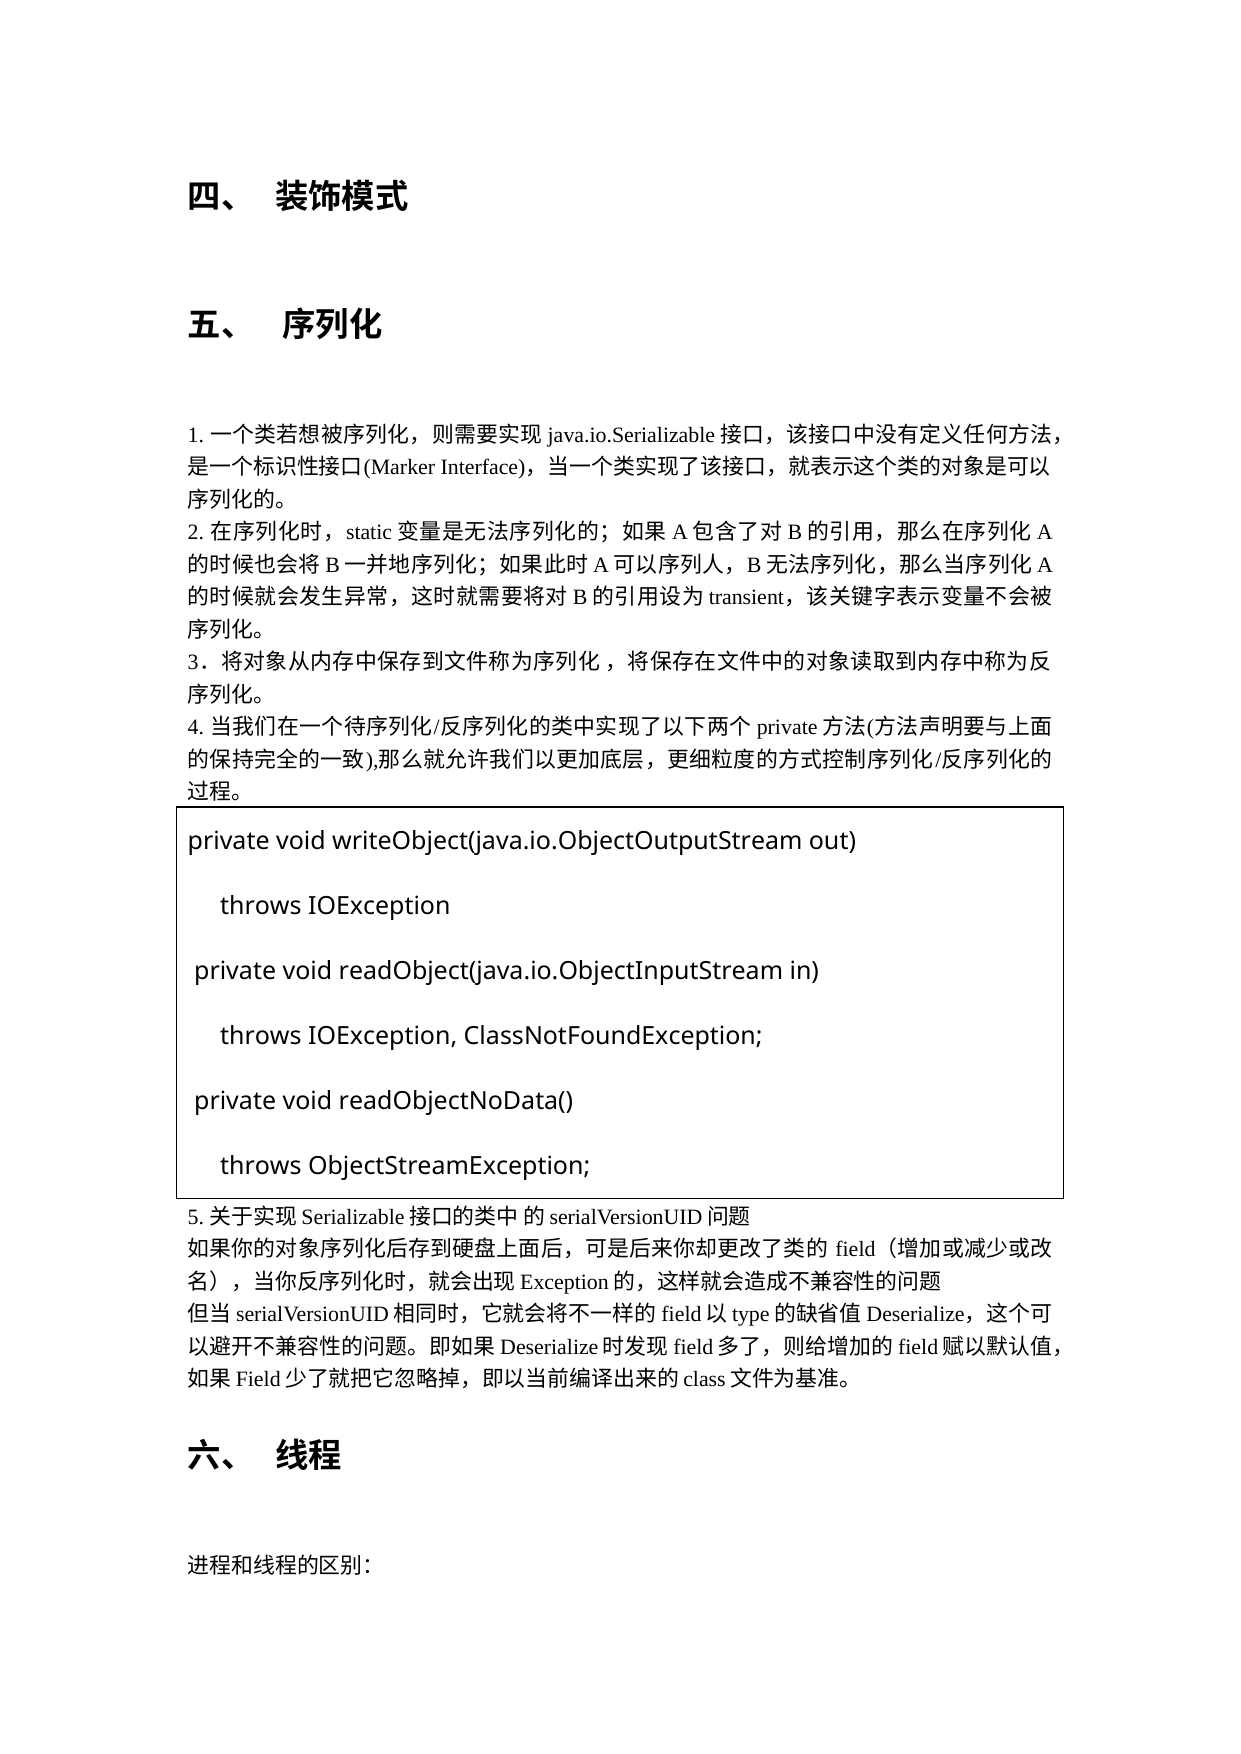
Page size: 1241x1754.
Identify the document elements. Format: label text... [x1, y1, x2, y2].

text 进程和线程的区别： [187, 1548, 1053, 1580]
text 如果你的对象序列化后存到硬盘上面后，可是后来你却更改了类的field（增加或减少或改名），当你反序列化时，就会出现Exception的，这样就会造成不兼容性的问题 [187, 1231, 1053, 1296]
text 3．将对象从内存中保存到文件称为序列化 ，将保存在文件中的对象读取到内存中称为反序列化。 [187, 644, 1053, 709]
text 4. 当我们在一个待序列化/反序列化的类中实现了以下两个private方法(方法声明要与上面的保持完全的一致),那么就允许我们以更加底层，更细粒度的方式控制序列化/反序列化的过程。 [187, 709, 1053, 806]
subtitle 序列化 [187, 289, 1053, 354]
text 2. 在序列化时，static变量是无法序列化的；如果A包含了对B的引用，那么在序列化A的时候也会将B一并地序列化；如果此时A可以序列人，B无法序列化，那么当序列化A的时候就会发生异常，这时就需要将对B的引用设为transient，该关键字表示变量不会被序列化。 [187, 514, 1053, 644]
subtitle 线程 [187, 1421, 1053, 1486]
table_header private void writeObject(java.io.ObjectOutputStream out) throws IOException private void readObject(java.io.ObjectInputStream in) throws IOException, ClassNotFoundException; private void readObjectNoData() throws ObjectStreamException; [177, 808, 1063, 1197]
text 但当serialVersionUID相同时，它就会将不一样的field以type的缺省值Deserialize，这个可以避开不兼容性的问题。即如果Deserialize时发现field多了，则给增加的field赋以默认值，如果Field少了就把它忽略掉，即以当前编译出来的class文件为基准。 [187, 1296, 1053, 1393]
text 1. 一个类若想被序列化，则需要实现java.io.Serializable接口，该接口中没有定义任何方法，是一个标识性接口(Marker Interface)，当一个类实现了该接口，就表示这个类的对象是可以序列化的。 [187, 416, 1053, 514]
text 5. 关于实现Serializable接口的类中 的serialVersionUID问题 [187, 1199, 1053, 1231]
subtitle 装饰模式 [187, 162, 1053, 227]
